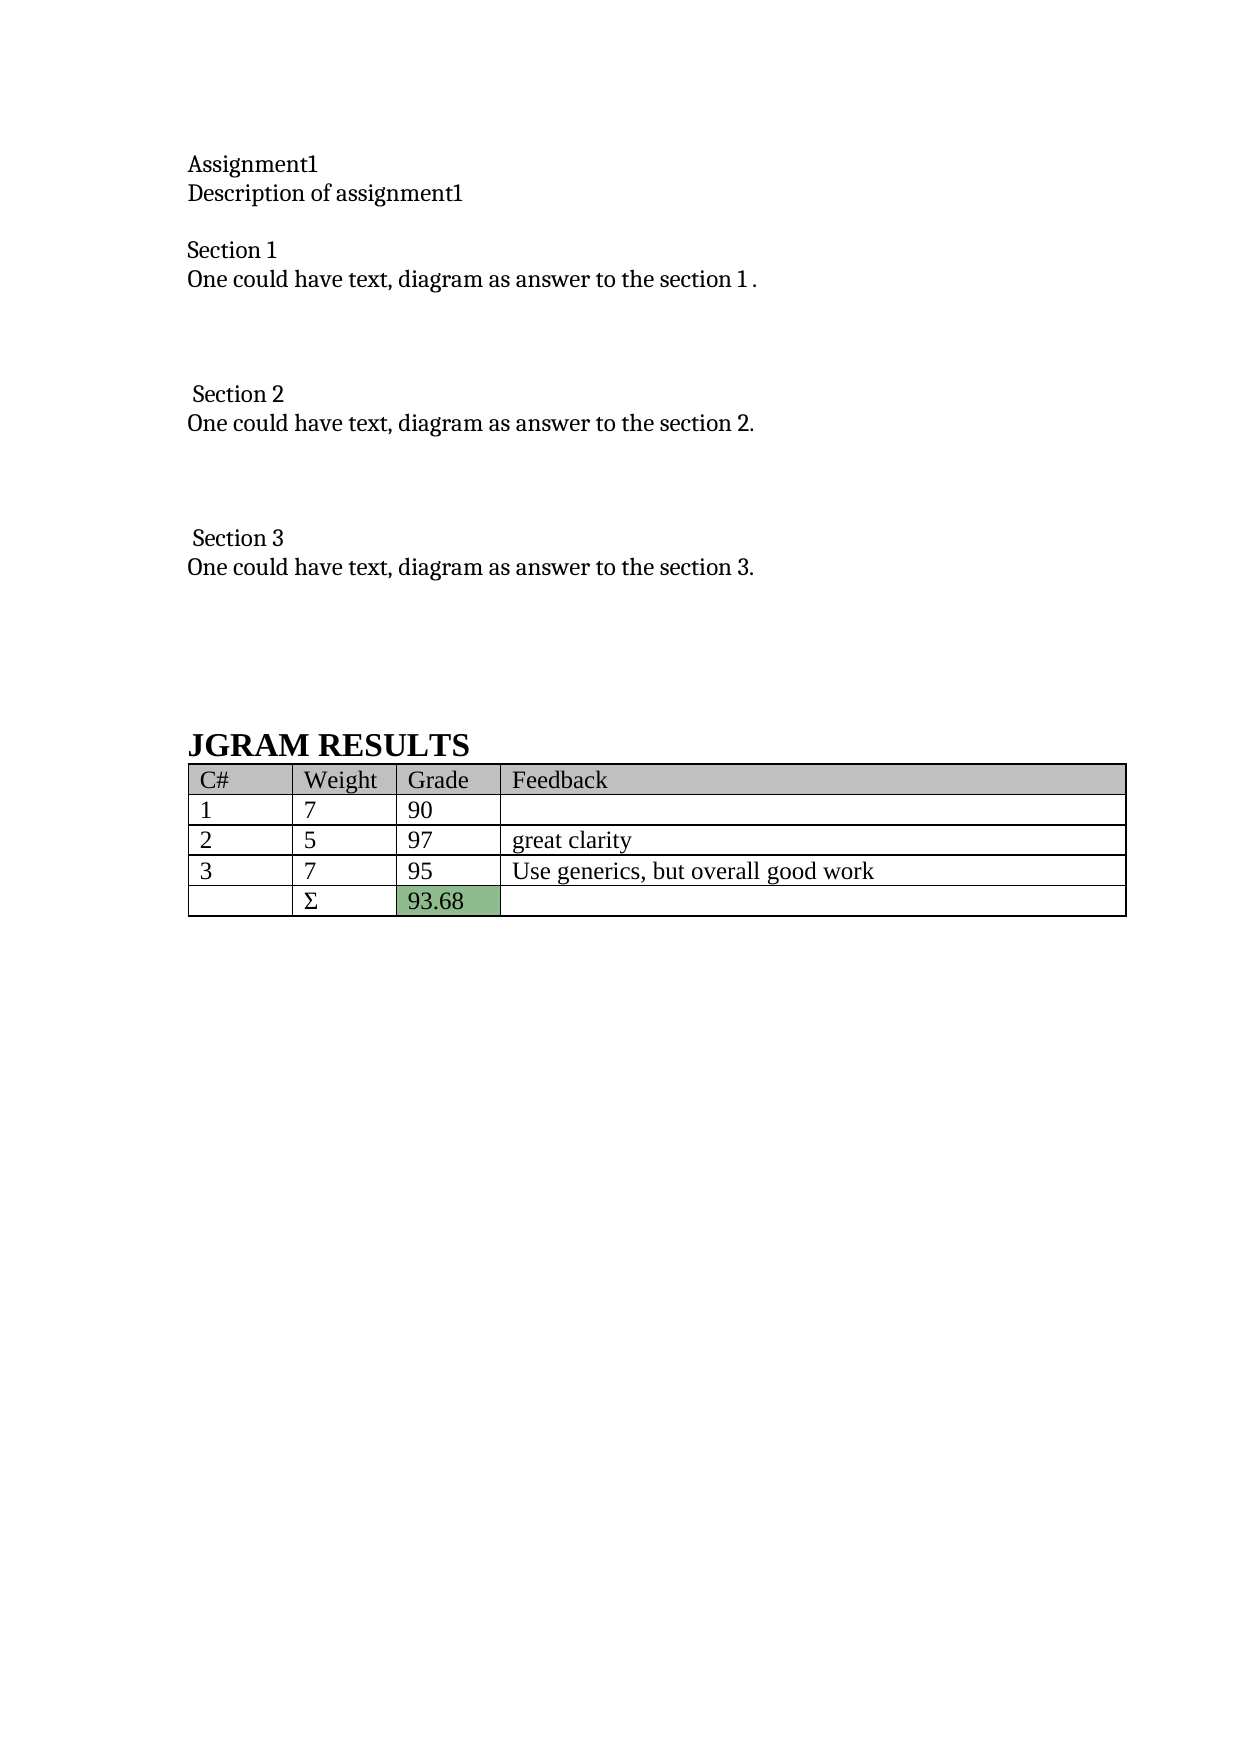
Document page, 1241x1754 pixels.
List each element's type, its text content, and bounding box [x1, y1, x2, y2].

text Section 3 [187, 524, 1053, 552]
table_cell 90 [397, 795, 500, 824]
table_cell 1 [189, 795, 292, 824]
text One could have text, diagram as answer to the section 2. [187, 409, 1053, 466]
table_cell Use generics, but overall good work [501, 856, 1125, 884]
table_cell 7 [293, 856, 396, 884]
table_cell 2 [189, 826, 292, 854]
table_cell [501, 795, 1125, 824]
text Section 2 [187, 380, 1053, 409]
table_header Feedback [501, 765, 1125, 794]
table_cell 7 [293, 795, 396, 824]
table_cell Σ [293, 886, 396, 915]
text Description of assignment1 [187, 179, 1053, 207]
table_header Weight [293, 765, 396, 794]
text One could have text, diagram as answer to the section 3. [187, 552, 1053, 610]
table_header C# [189, 765, 292, 794]
table_header Grade [397, 765, 500, 794]
table_cell 5 [293, 826, 396, 854]
text Section 1 [187, 236, 1053, 265]
table_cell 3 [189, 856, 292, 884]
table_cell great clarity [501, 826, 1125, 854]
table_cell [189, 886, 292, 915]
table_cell 93.68 [397, 886, 500, 915]
table_cell 97 [397, 826, 500, 854]
text Assignment1 [187, 150, 1053, 179]
text JGRAM RESULTS [187, 725, 1053, 763]
text One could have text, diagram as answer to the section 1 . [187, 265, 1053, 322]
table_cell 95 [397, 856, 500, 884]
table_cell [501, 886, 1125, 915]
